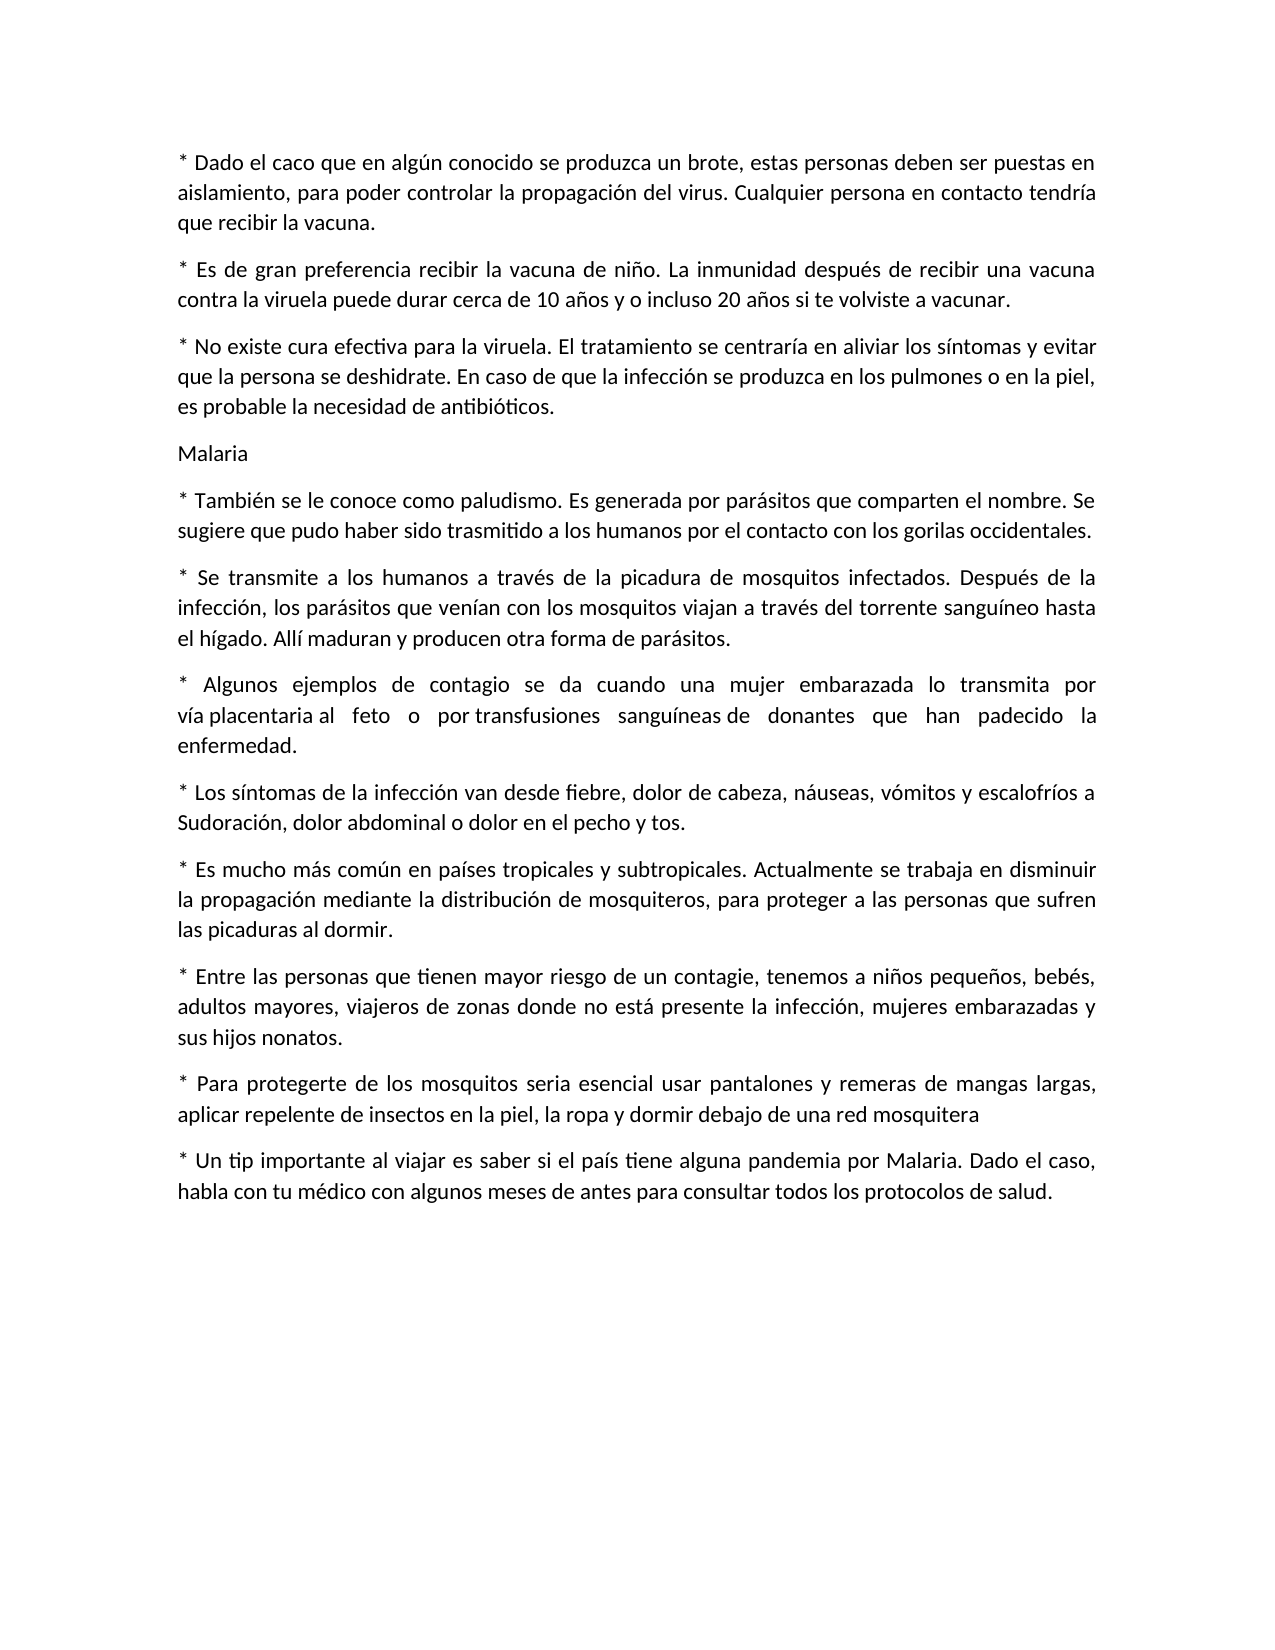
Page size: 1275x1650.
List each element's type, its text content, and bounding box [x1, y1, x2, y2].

text * Se transmite a los humanos a través de la picadura de mosquitos infectados. Después de la infección, los parásitos que venían con los mosquitos viajan a través del torrente sanguíneo hasta el hígado. Allí maduran y producen otra forma de parásitos. [177, 563, 1098, 652]
text * Es mucho más común en países tropicales y subtropicales. Actualmente se trabaja en disminuir la propagación mediante la distribución de mosquiteros, para proteger a las personas que sufren las picaduras al dormir. [177, 855, 1098, 943]
text * También se le conoce como paludismo. Es generada por parásitos que comparten el nombre. Se sugiere que pudo haber sido trasmitido a los humanos por el contacto con los gorilas occidentales. [177, 486, 1098, 544]
text * Entre las personas que tienen mayor riesgo de un contagie, tenemos a niños pequeños, bebés, adultos mayores, viajeros de zonas donde no está presente la infección, mujeres embarazadas y sus hijos nonatos. [177, 962, 1098, 1051]
text * Es de gran preferencia recibir la vacuna de niño. La inmunidad después de recibir una vacuna contra la viruela puede durar cerca de 10 años y o incluso 20 años si te volviste a vacunar. [177, 255, 1098, 313]
text * Para protegerte de los mosquitos seria esencial usar pantalones y remeras de mangas largas, aplicar repelente de insectos en la piel, la ropa y dormir debajo de una red mosquitera [177, 1069, 1098, 1128]
text * No existe cura efectiva para la viruela. El tratamiento se centraría en aliviar los síntomas y evitar que la persona se deshidrate. En caso de que la infección se produzca en los pulmones o en la piel, es probable la necesidad de antibióticos. [177, 332, 1098, 420]
text Malaria [177, 439, 1098, 467]
text * Dado el caco que en algún conocido se produzca un brote, estas personas deben ser puestas en aislamiento, para poder controlar la propagación del virus. Cualquier persona en contacto tendría que recibir la vacuna. [177, 148, 1098, 236]
text * Un tip importante al viajar es saber si el país tiene alguna pandemia por Malaria. Dado el caso, habla con tu médico con algunos meses de antes para consultar todos los protocolos de salud. [177, 1147, 1098, 1205]
text * Algunos ejemplos de contagio se da cuando una mujer embarazada lo transmita por vía placentaria al feto o por transfusiones sanguíneas de donantes que han padecido la enfermedad. [177, 671, 1098, 759]
text * Los síntomas de la infección van desde fiebre, dolor de cabeza, náuseas, vómitos y escalofríos a Sudoración, dolor abdominal o dolor en el pecho y tos. [177, 778, 1098, 836]
